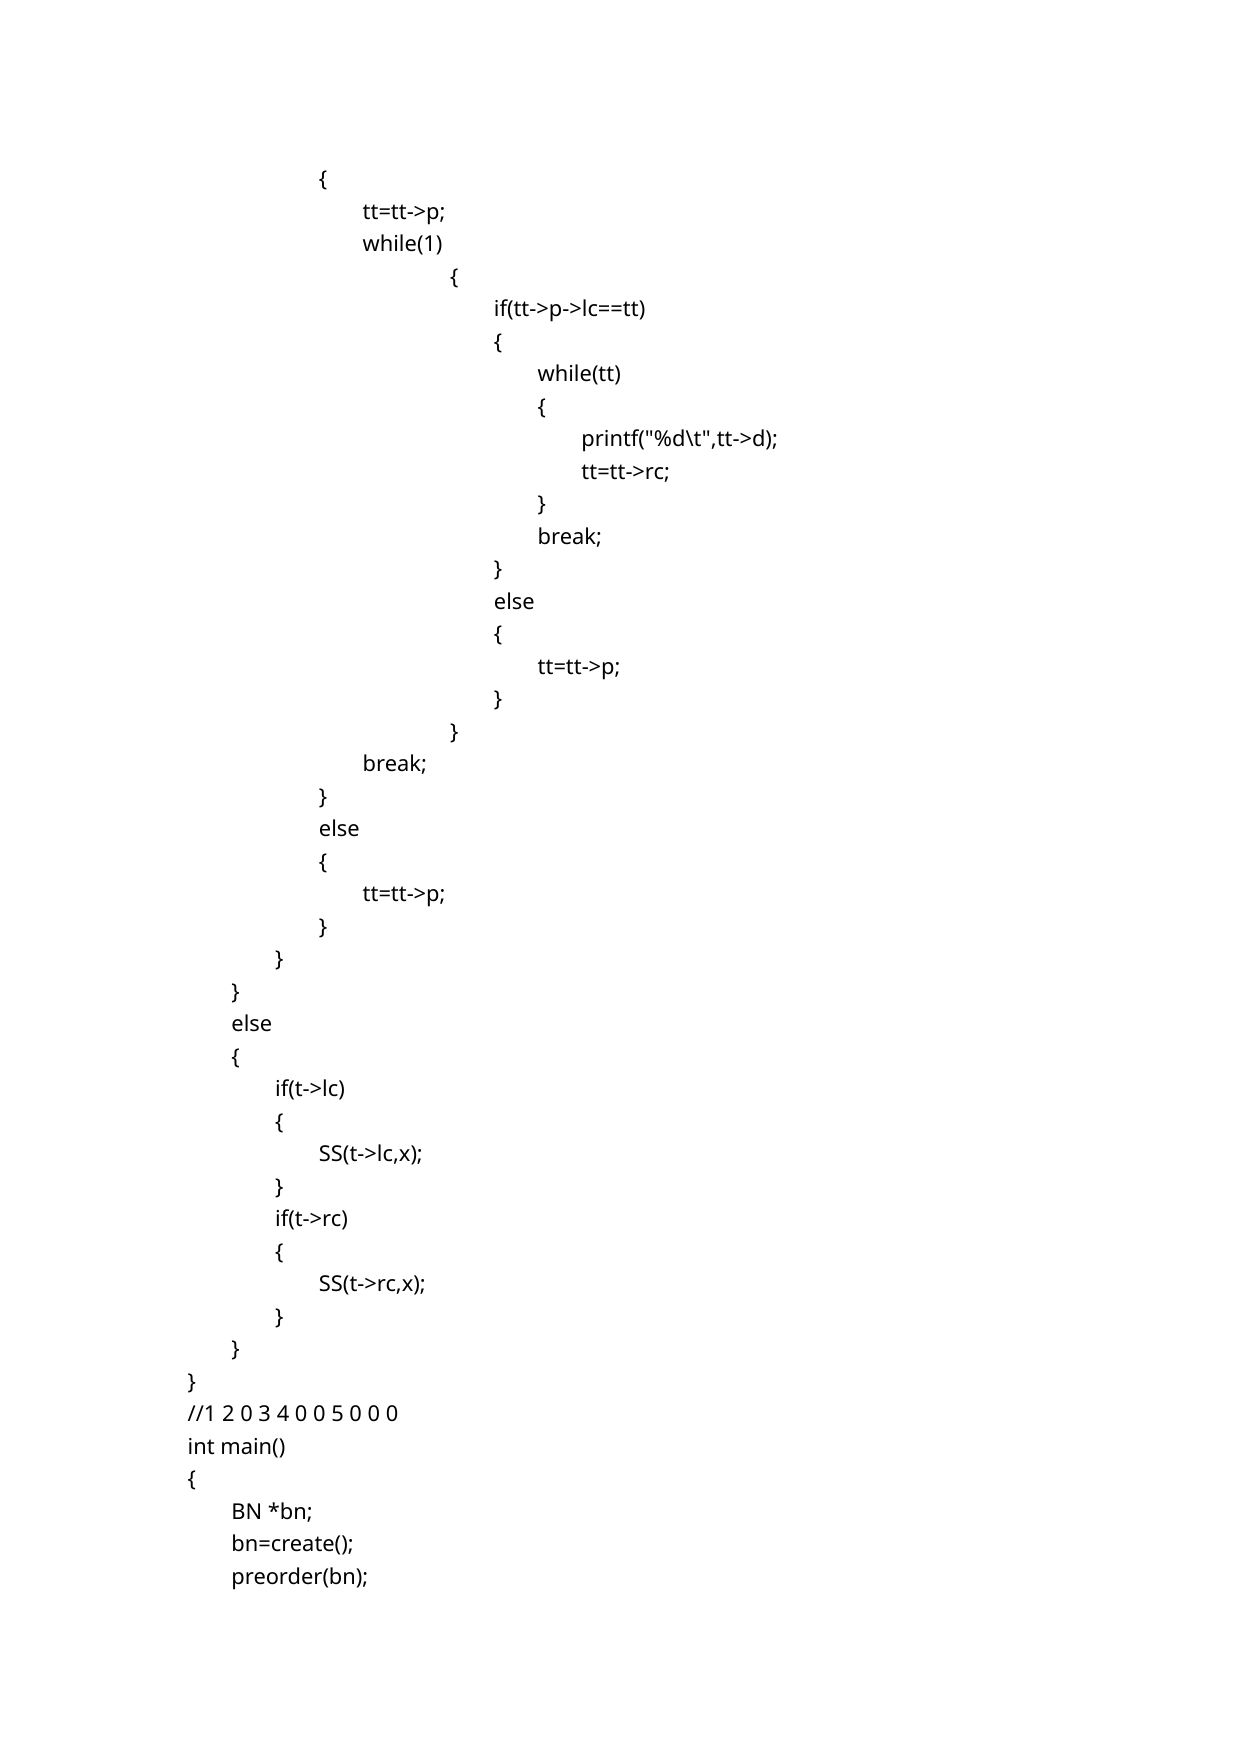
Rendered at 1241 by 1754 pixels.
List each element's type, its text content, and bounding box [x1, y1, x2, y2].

text } [187, 909, 1053, 942]
text } [187, 1169, 1053, 1202]
text { [187, 1234, 1053, 1267]
text { [187, 1039, 1053, 1072]
text break; [187, 519, 1053, 552]
text bn=create(); [187, 1527, 1053, 1559]
text } [187, 974, 1053, 1007]
text { [187, 259, 1053, 292]
text else [187, 584, 1053, 617]
text } [187, 1332, 1053, 1364]
text } [187, 1299, 1053, 1332]
text break; [187, 747, 1053, 779]
text while(tt) [187, 357, 1053, 389]
text { [187, 389, 1053, 422]
text if(t->lc) [187, 1072, 1053, 1104]
text } [187, 487, 1053, 519]
text } [187, 714, 1053, 747]
text { [187, 324, 1053, 357]
text if(t->rc) [187, 1202, 1053, 1234]
text SS(t->lc,x); [187, 1137, 1053, 1169]
text int main() [187, 1429, 1053, 1462]
text } [187, 942, 1053, 974]
text } [187, 682, 1053, 714]
text { [187, 617, 1053, 649]
text tt=tt->rc; [187, 454, 1053, 487]
text tt=tt->p; [187, 194, 1053, 227]
text } [187, 779, 1053, 812]
text //1 2 0 3 4 0 0 5 0 0 0 [187, 1397, 1053, 1429]
text { [187, 162, 1053, 194]
text tt=tt->p; [187, 877, 1053, 909]
text tt=tt->p; [187, 649, 1053, 682]
text BN *bn; [187, 1494, 1053, 1527]
text else [187, 1007, 1053, 1039]
text { [187, 844, 1053, 877]
text SS(t->rc,x); [187, 1267, 1053, 1299]
text { [187, 1104, 1053, 1137]
text if(tt->p->lc==tt) [187, 292, 1053, 324]
text while(1) [187, 227, 1053, 259]
text preorder(bn); [187, 1559, 1053, 1592]
text else [187, 812, 1053, 844]
text } [187, 552, 1053, 584]
text printf("%d\t",tt->d); [187, 422, 1053, 454]
text { [187, 1462, 1053, 1494]
text } [187, 1364, 1053, 1397]
